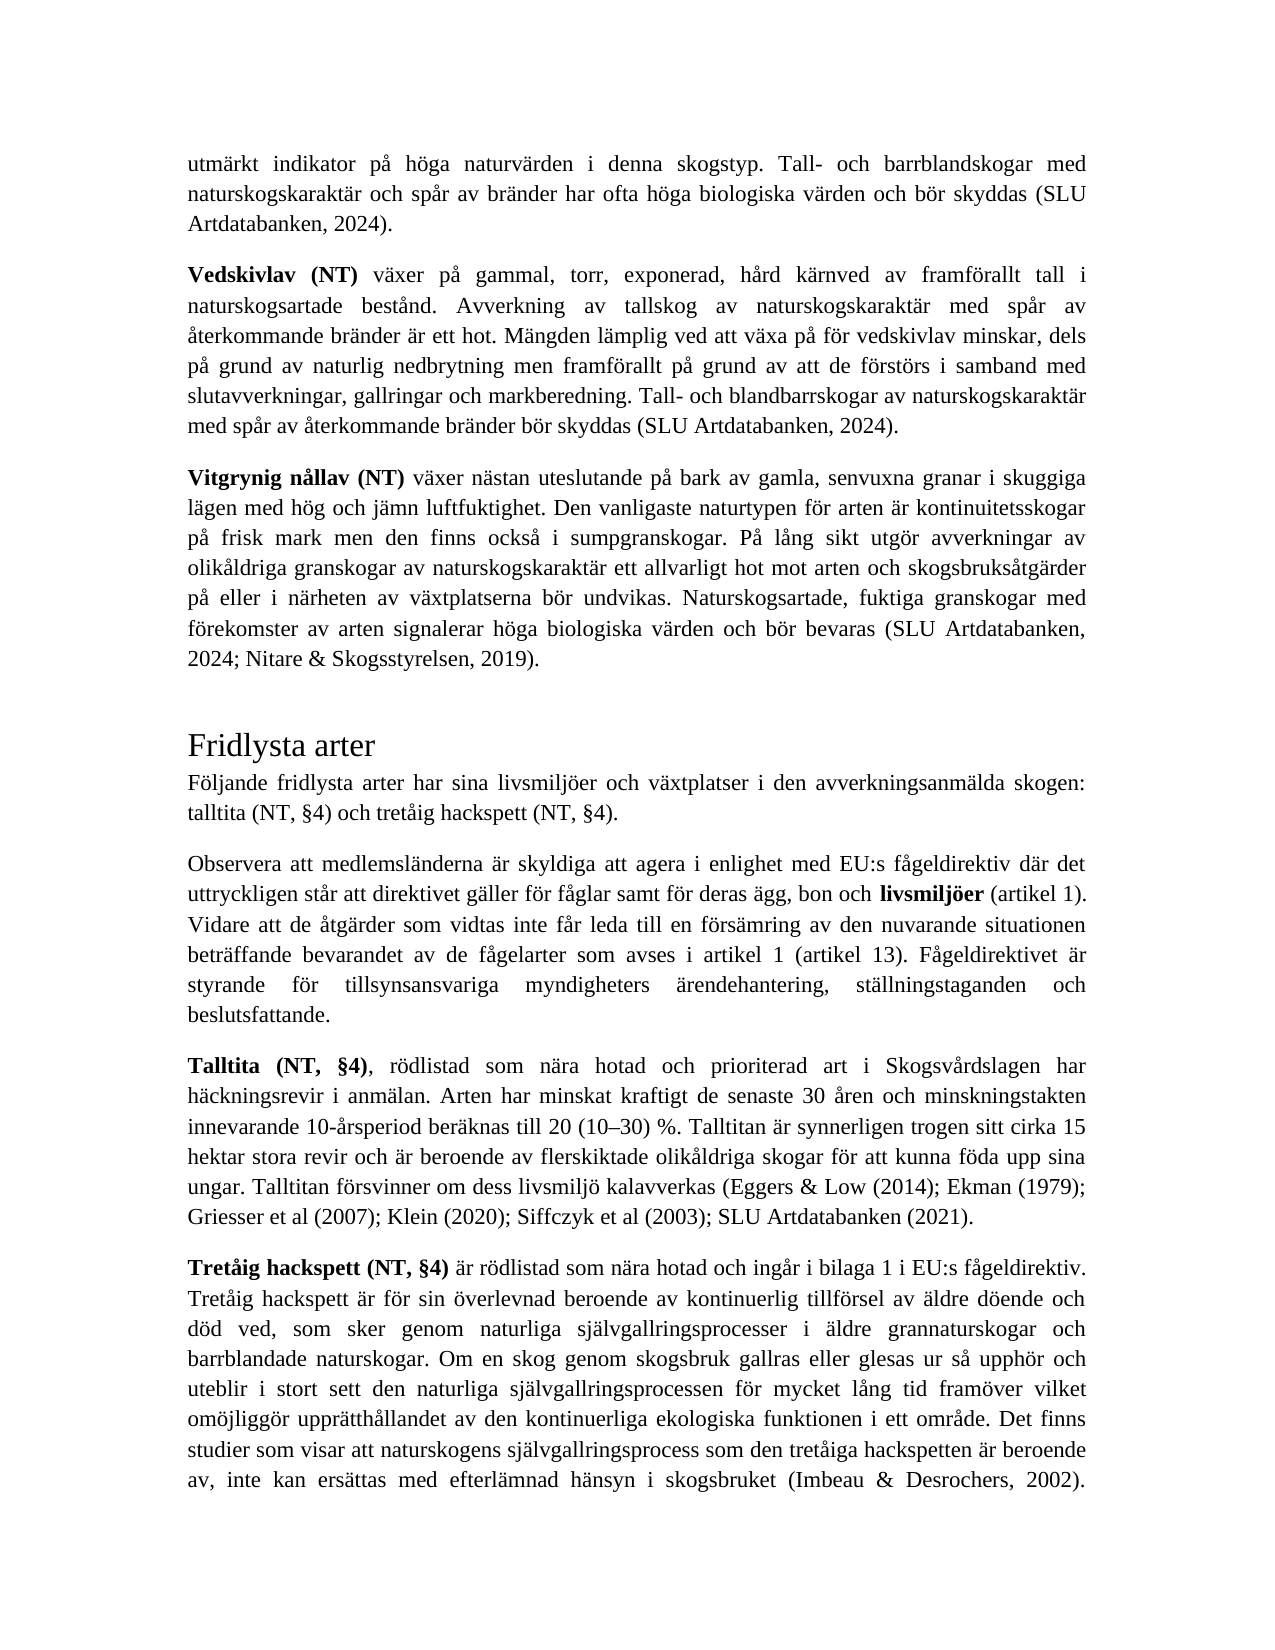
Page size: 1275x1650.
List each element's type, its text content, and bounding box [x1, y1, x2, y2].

text Vedskivlav (NT) växer på gammal, torr, exponerad, hård kärnved av framförallt tall i naturskogsartade bestånd. Avverkning av tallskog av naturskogskaraktär med spår av återkommande bränder är ett hot. Mängden lämplig ved att växa på för vedskivlav minskar, dels på grund av naturlig nedbrytning men framförallt på grund av att de förstörs i samband med slutavverkningar, gallringar och markberedning. Tall- och blandbarrskogar av naturskogskaraktär med spår av återkommande bränder bör skyddas (SLU Artdatabanken, 2024). [187, 261, 1087, 439]
subtitle Fridlysta arter [187, 725, 1087, 763]
text Observera att medlemsländerna är skyldiga att agera i enlighet med EU:s fågeldirektiv där det uttryckligen står att direktivet gäller för fåglar samt för deras ägg, bon och livsmiljöer (artikel 1). Vidare att de åtgärder som vidtas inte får leda till en försämring av den nuvarande situationen beträffande bevarandet av de fågelarter som avses i artikel 1 (artikel 13). Fågeldirektivet är styrande för tillsynsansvariga myndigheters ärendehantering, ställningstaganden och beslutsfattande. [187, 850, 1087, 1028]
text Vitgrynig nållav (NT) växer nästan uteslutande på bark av gamla, senvuxna granar i skuggiga lägen med hög och jämn luftfuktighet. Den vanligaste naturtypen för arten är kontinuitetsskogar på frisk mark men den finns också i sumpgranskogar. På lång sikt utgör avverkningar av olikåldriga granskogar av naturskogskaraktär ett allvarligt hot mot arten och skogsbruksåtgärder på eller i närheten av växtplatserna bör undvikas. Naturskogsartade, fuktiga granskogar med förekomster av arten signalerar höga biologiska värden och bör bevaras (SLU Artdatabanken, 2024; Nitare & Skogsstyrelsen, 2019). [187, 463, 1087, 671]
text Följande fridlysta arter har sina livsmiljöer och växtplatser i den avverkningsanmälda skogen: talltita (NT, §4) och tretåig hackspett (NT, §4). [187, 769, 1087, 826]
